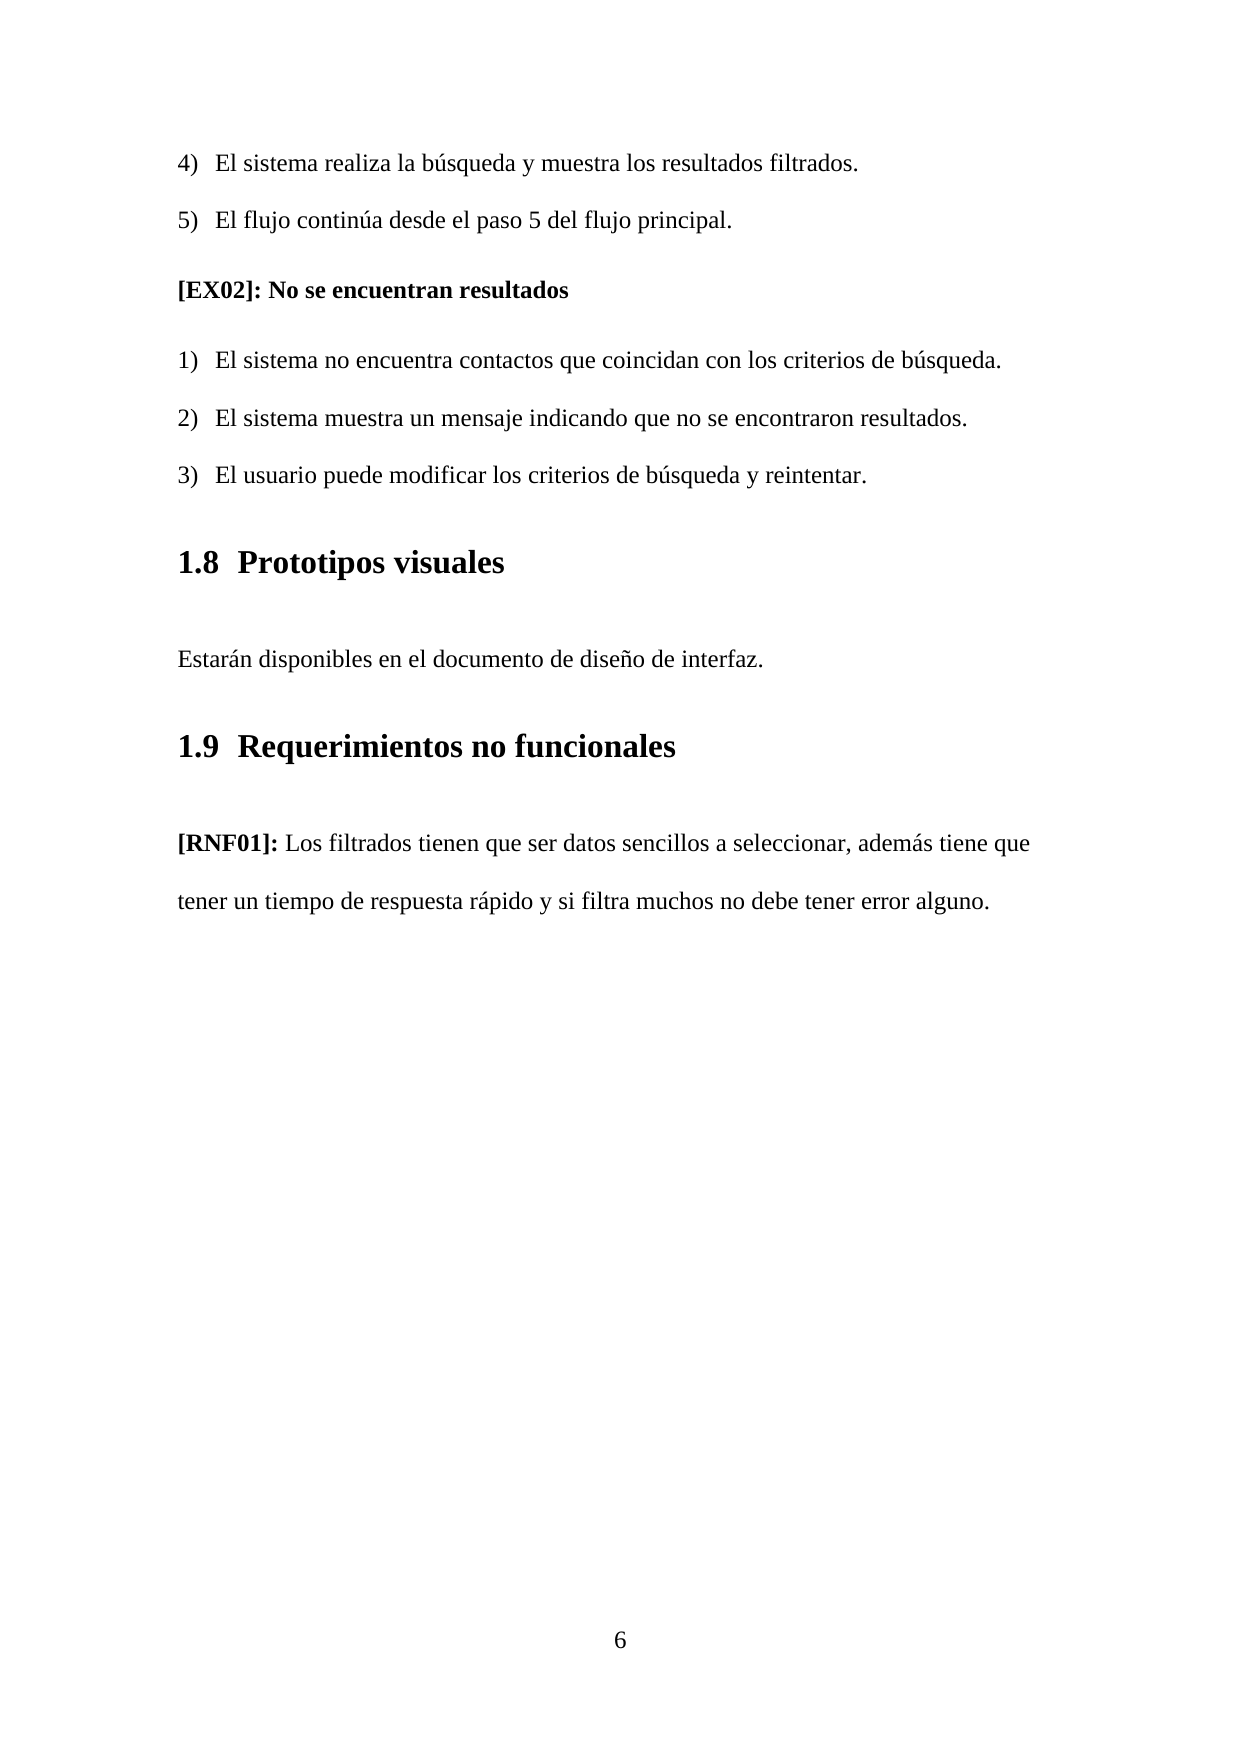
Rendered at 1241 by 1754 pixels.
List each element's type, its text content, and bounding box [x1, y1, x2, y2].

list El flujo continúa desde el paso 5 del flujo principal. [177, 205, 1063, 234]
list El sistema realiza la búsqueda y muestra los resultados filtrados. [177, 148, 1063, 176]
text [RNF01]: Los filtrados tienen que ser datos sencillos a seleccionar, además tiene que tener un tiempo de respuesta rápido y si filtra muchos no debe tener error alguno. [177, 828, 1063, 915]
list El sistema no encuentra contactos que coincidan con los criterios de búsqueda. [177, 345, 1063, 374]
subtitle Prototipos visuales [177, 543, 1063, 581]
list El sistema muestra un mensaje indicando que no se encontraron resultados. [177, 403, 1063, 431]
text [EX02]: No se encuentran resultados [177, 275, 1063, 304]
text Estarán disponibles en el documento de diseño de interfaz. [177, 644, 1063, 673]
subtitle Requerimientos no funcionales [177, 727, 1063, 765]
list El usuario puede modificar los criterios de búsqueda y reintentar. [177, 460, 1063, 489]
